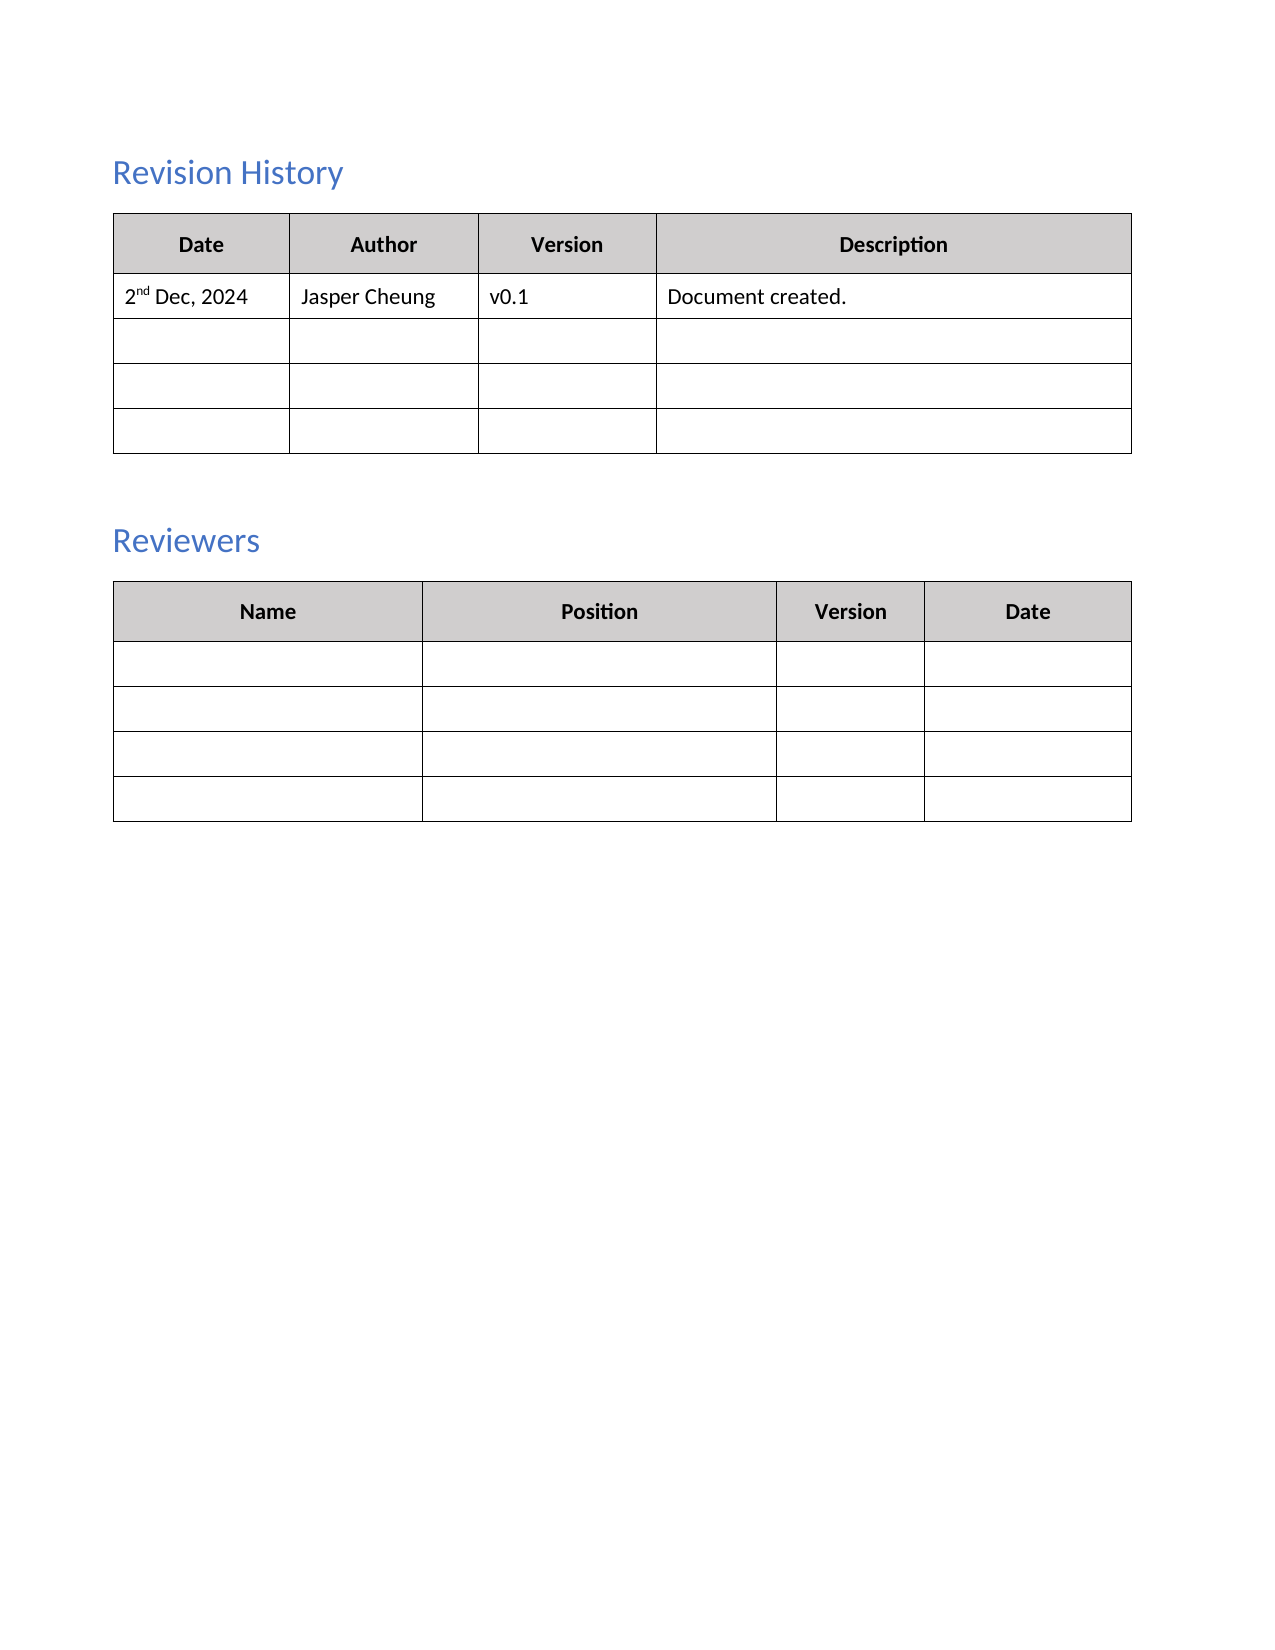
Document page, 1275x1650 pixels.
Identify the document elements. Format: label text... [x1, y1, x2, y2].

table_cell [479, 319, 656, 363]
table_cell [290, 364, 478, 408]
table_cell [925, 732, 1131, 776]
table_cell Document created. [657, 274, 1131, 318]
table_cell [657, 364, 1131, 408]
table_cell [777, 732, 924, 776]
table_cell [114, 732, 422, 776]
table_cell [423, 687, 776, 731]
table_cell 2nd Dec, 2024 [114, 274, 289, 318]
table_cell [423, 777, 776, 821]
table_header Version [479, 214, 656, 273]
table_header Date [925, 582, 1131, 641]
table_header Position [423, 582, 776, 641]
table_cell [114, 409, 289, 453]
text Revision History [112, 150, 1162, 193]
table_cell [114, 777, 422, 821]
table_cell [114, 364, 289, 408]
table_cell [925, 687, 1131, 731]
table_cell [777, 642, 924, 686]
table_cell v0.1 [479, 274, 656, 318]
table_cell [479, 409, 656, 453]
table_header Name [114, 582, 422, 641]
table_cell [657, 319, 1131, 363]
table_cell [479, 364, 656, 408]
table_cell [925, 777, 1131, 821]
table_cell [114, 319, 289, 363]
table_cell [290, 409, 478, 453]
table_cell [925, 642, 1131, 686]
table_cell [777, 777, 924, 821]
table_header Date [114, 214, 289, 273]
table_header Description [657, 214, 1131, 273]
text Reviewers [112, 518, 1162, 561]
table_cell [423, 732, 776, 776]
table_header Author [290, 214, 478, 273]
table_cell Jasper Cheung [290, 274, 478, 318]
table_cell [114, 687, 422, 731]
table_cell [657, 409, 1131, 453]
table_cell [777, 687, 924, 731]
table_cell [423, 642, 776, 686]
table_cell [290, 319, 478, 363]
table_header Version [777, 582, 924, 641]
table_cell [114, 642, 422, 686]
